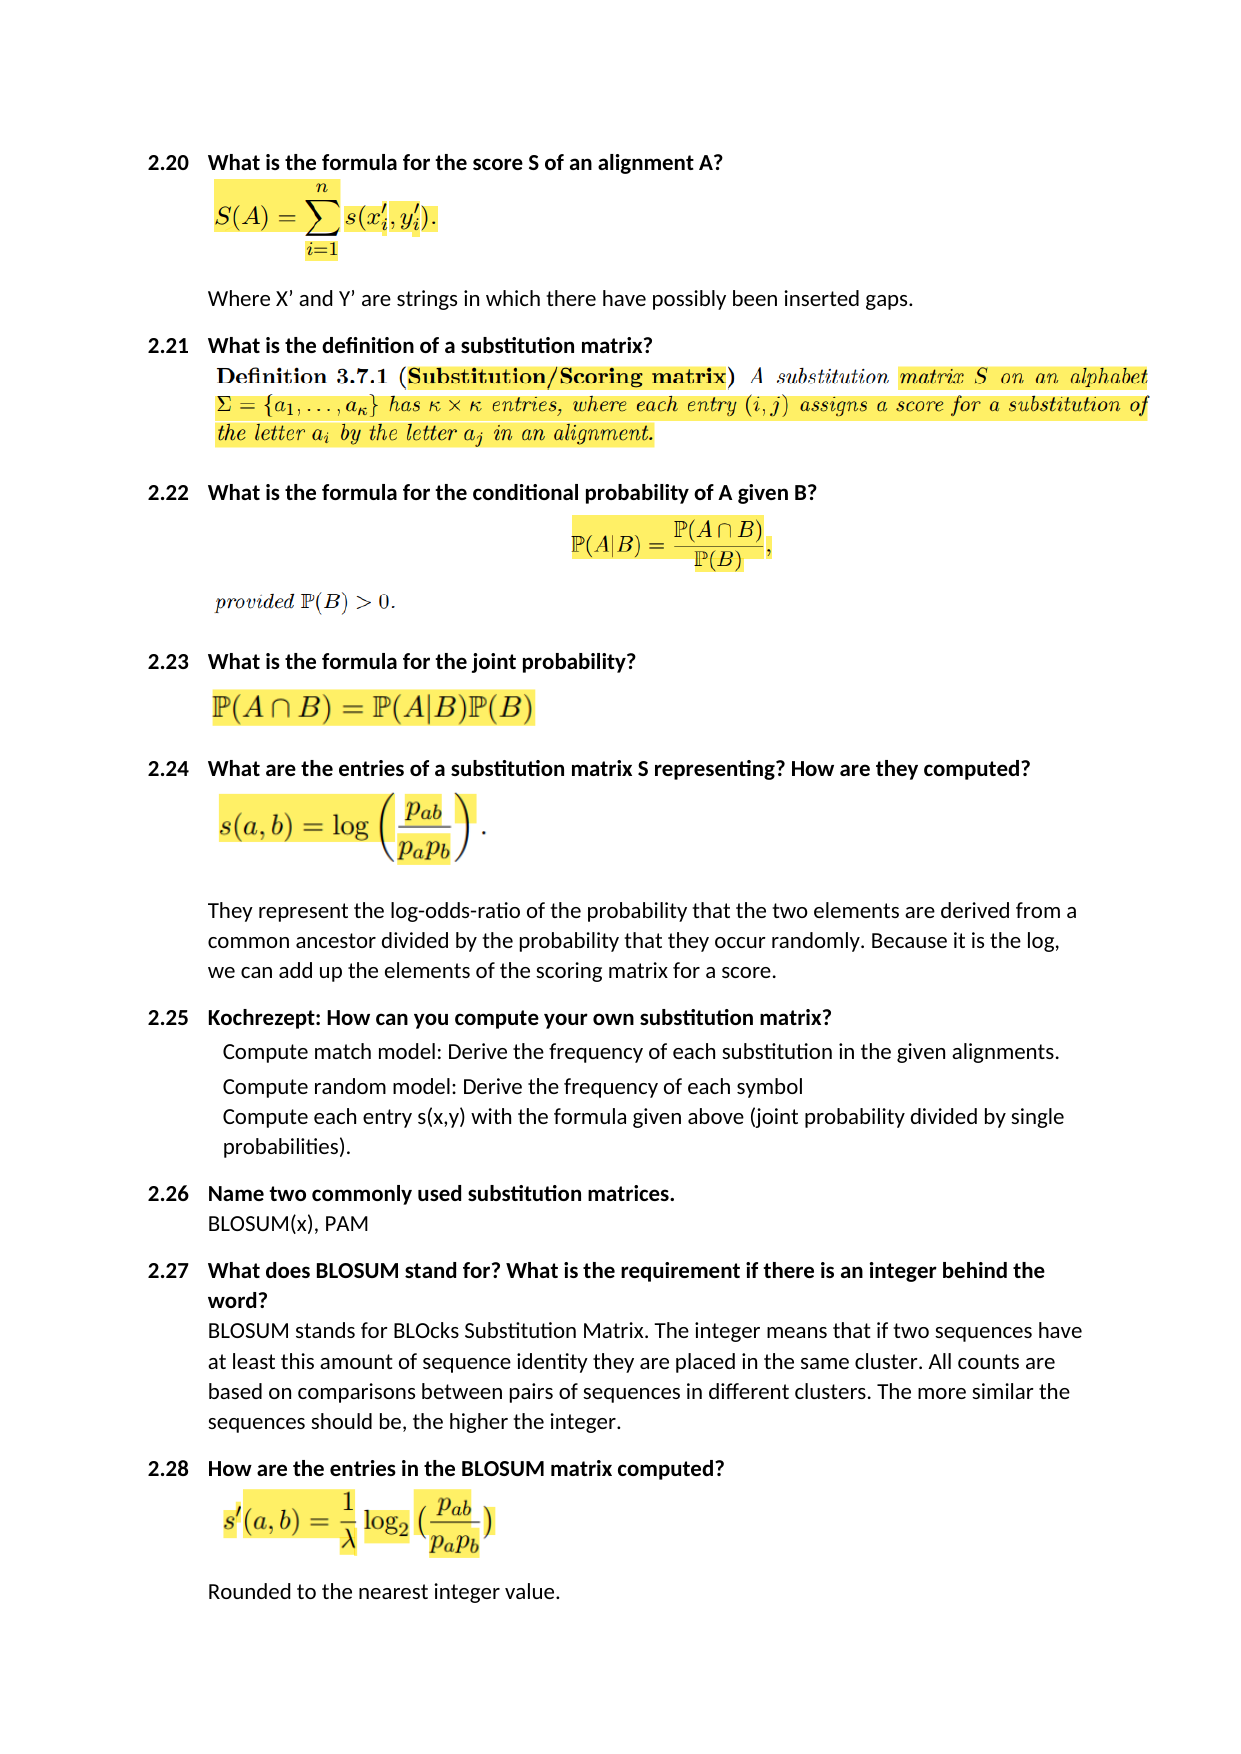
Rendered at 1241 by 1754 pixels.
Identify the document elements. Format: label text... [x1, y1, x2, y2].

picture [207, 677, 541, 735]
picture [207, 783, 494, 877]
list BLOSUM stands for BLOcks Substitution Matrix. The integer means that if two sequences have at least this amount of sequence identity they are placed in the same cluster. All counts are based on comparisons between pairs of sequences in different clusters. The more similar the sequences should be, the higher the integer. [208, 1317, 1093, 1435]
picture [207, 361, 1153, 460]
subtitle How are the entries in the BLOSUM matrix computed? [148, 1454, 1093, 1482]
picture [207, 177, 448, 266]
subtitle What is the definition of a substitution matrix? [148, 331, 1093, 359]
subtitle Kochrezept: How can you compute your own substitution matrix? [148, 1003, 1093, 1031]
list Where X’ and Y’ are strings in which there have possibly been inserted gaps. [208, 284, 1093, 312]
list They represent the log-odds-ratio of the probability that the two elements are derived from a common ancestor divided by the probability that they occur randomly. Because it is the log, we can add up the elements of the scoring matrix for a score. [208, 896, 1093, 984]
picture [207, 508, 782, 629]
subtitle What does BLOSUM stand for? What is the requirement if there is an integer behind the word? [148, 1256, 1093, 1314]
subtitle Compute random model: Derive the frequency of each symbol [148, 1072, 1093, 1100]
subtitle What is the formula for the joint probability? [148, 647, 1093, 675]
subtitle Name two commonly used substitution matrices. [148, 1179, 1093, 1207]
list BLOSUM(x), PAM [208, 1209, 1093, 1237]
picture [207, 1484, 496, 1559]
list Rounded to the nearest integer value. [208, 1577, 1093, 1605]
subtitle What are the entries of a substitution matrix S representing? How are they computed? [148, 754, 1093, 782]
subtitle Compute match model: Derive the frequency of each substitution in the given alignments. [148, 1037, 1093, 1066]
text Compute each entry s(x,y) with the formula given above (joint probability divided by single probabilities). [148, 1102, 1093, 1160]
subtitle What is the formula for the conditional probability of A given B? [148, 478, 1093, 507]
subtitle What is the formula for the score S of an alignment A? [148, 148, 1093, 176]
